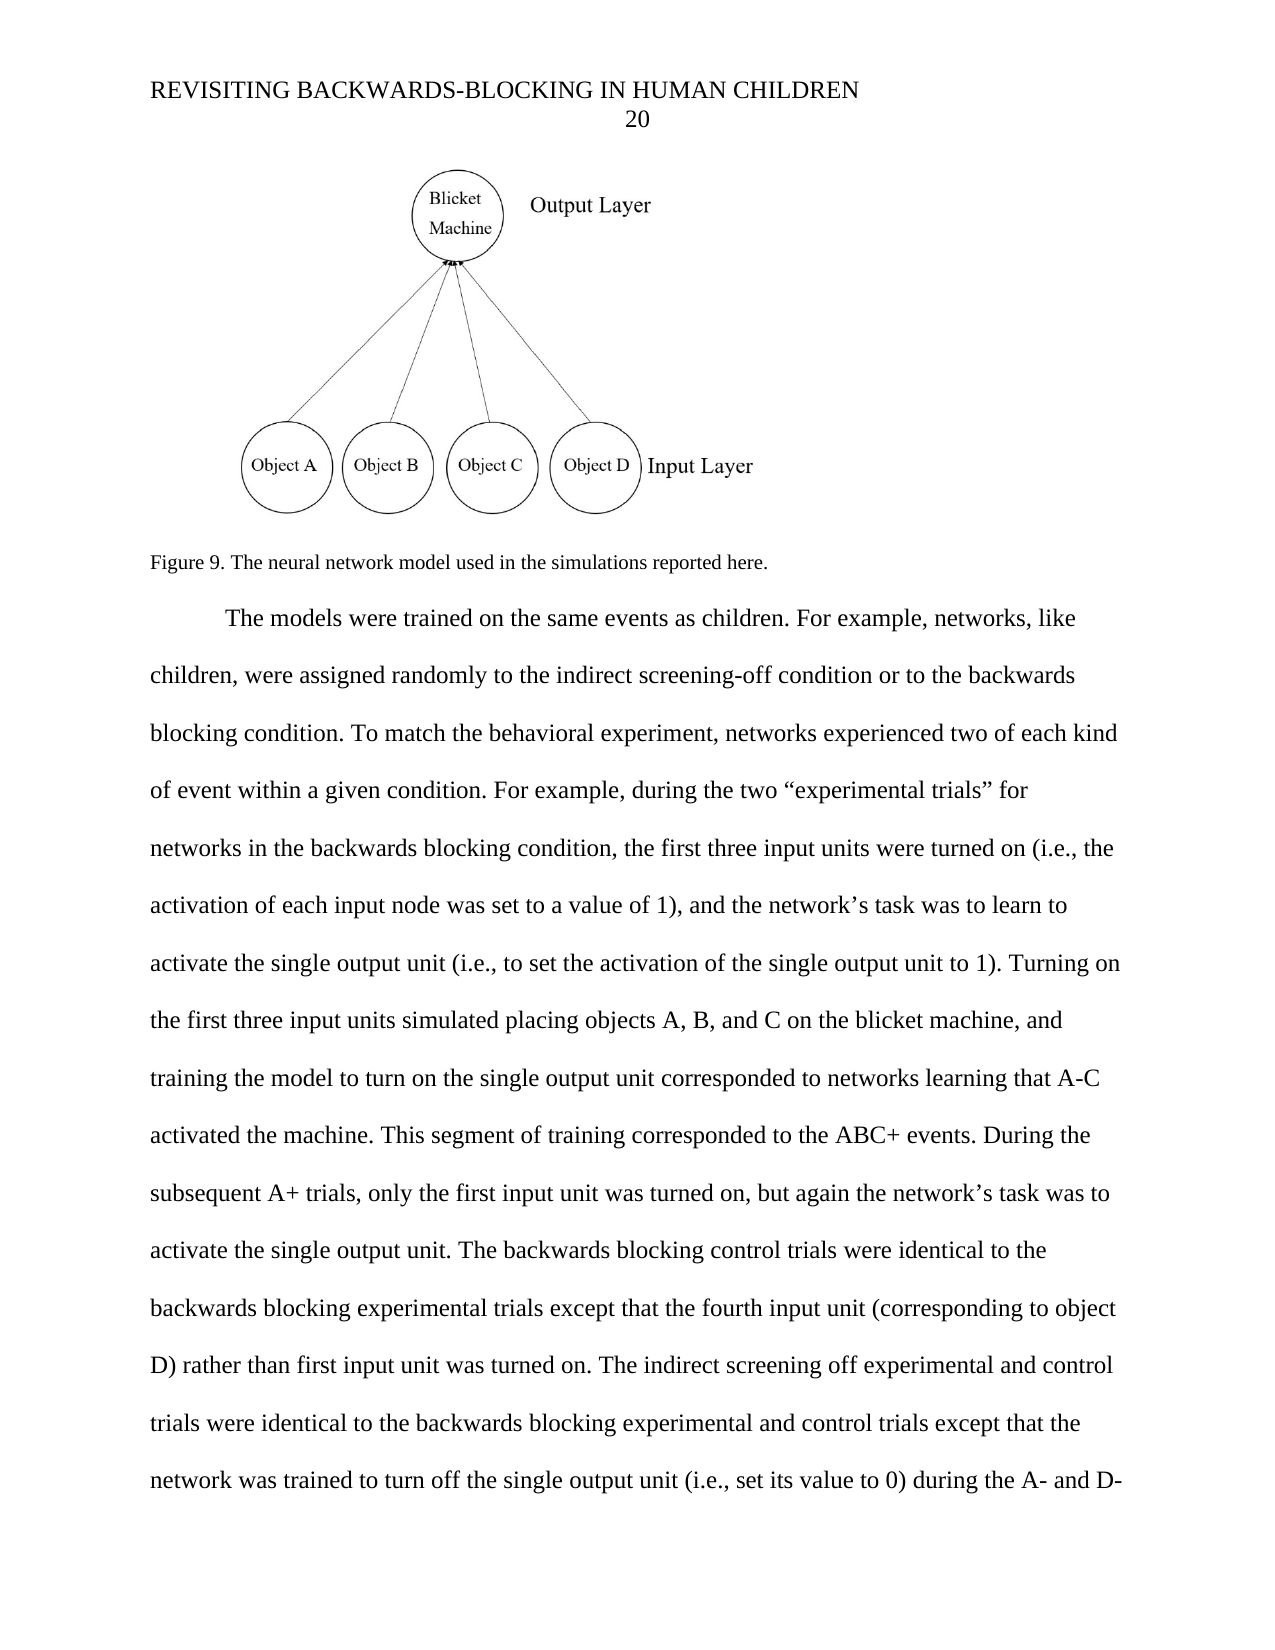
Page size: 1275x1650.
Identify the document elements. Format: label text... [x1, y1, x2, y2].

picture [225, 161, 757, 519]
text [150, 603, 1125, 1494]
